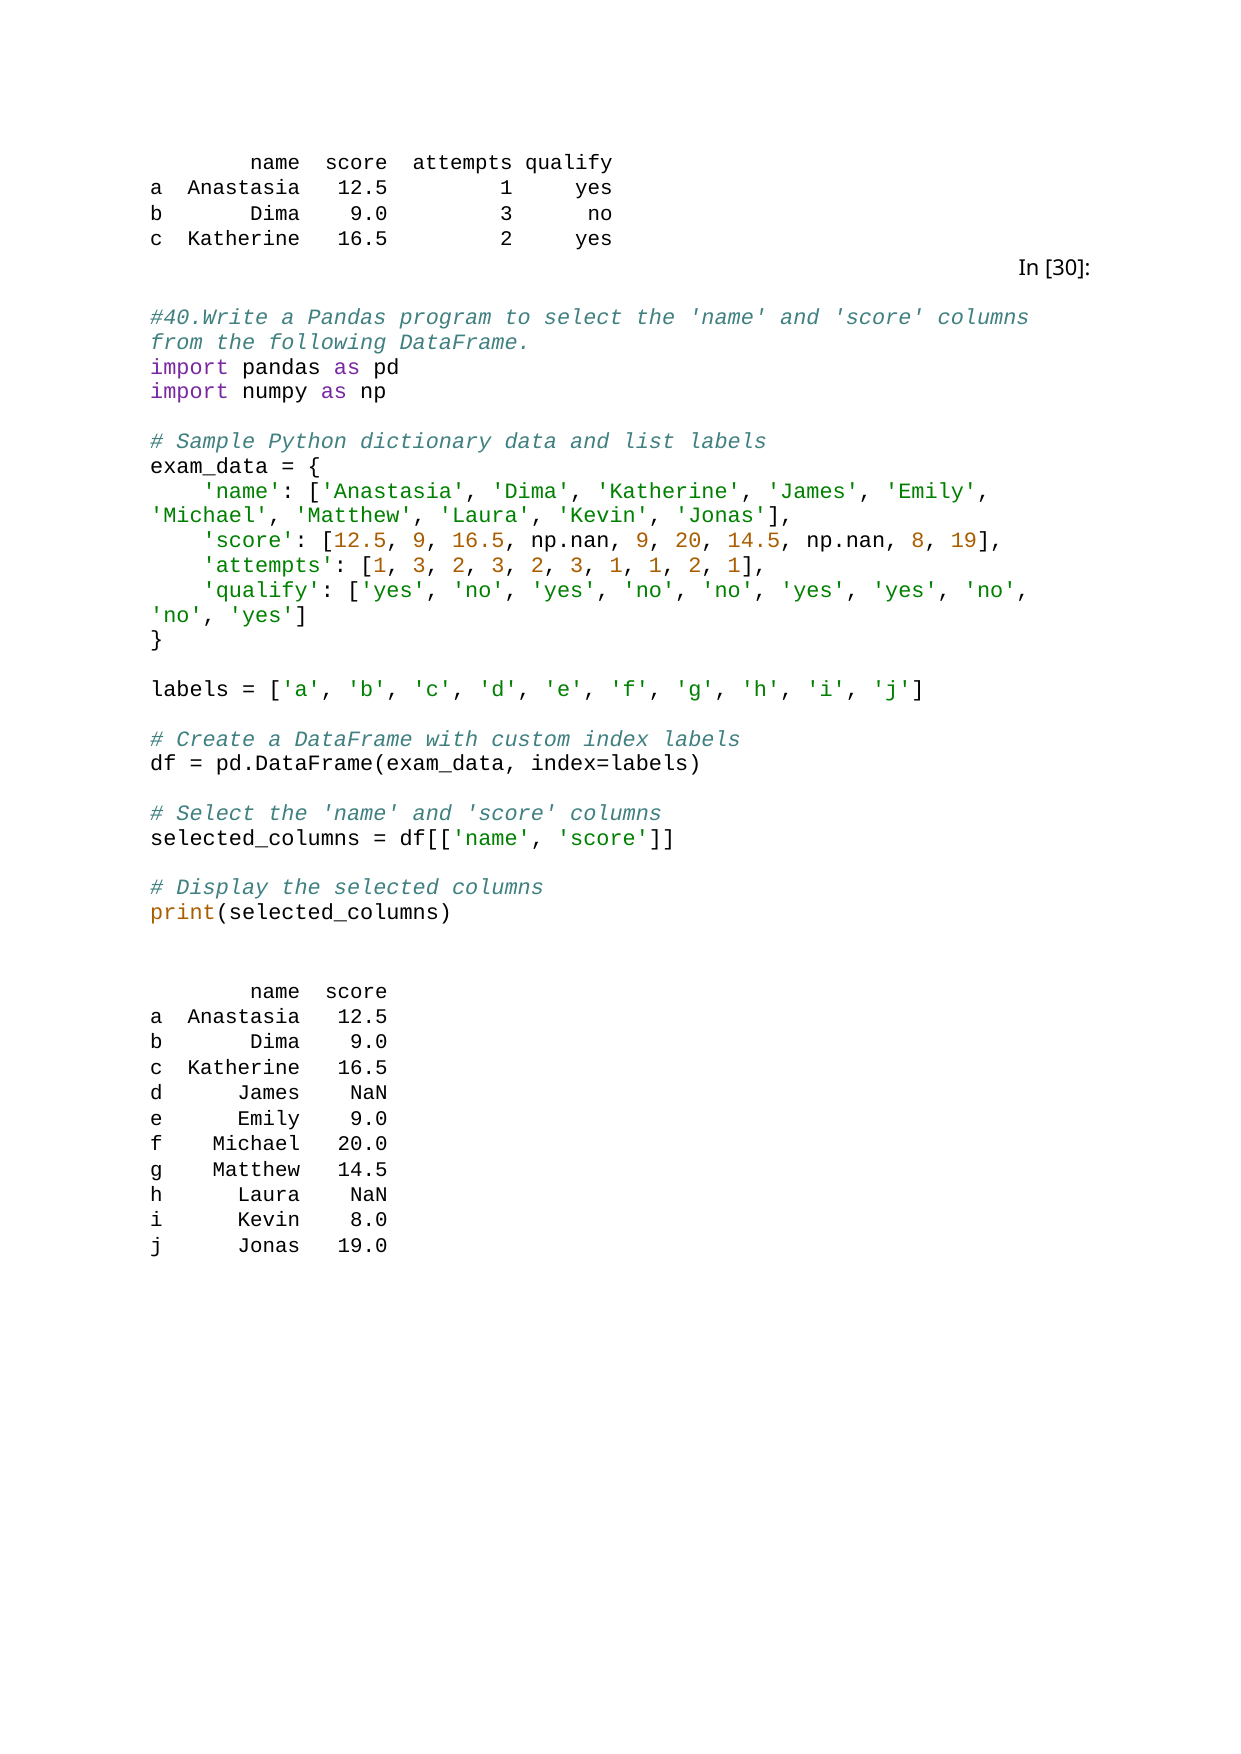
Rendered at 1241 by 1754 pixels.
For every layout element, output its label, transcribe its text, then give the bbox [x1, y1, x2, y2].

text name score attempts qualify [150, 150, 1090, 175]
text c Katherine 16.5 [150, 1055, 1090, 1081]
text c Katherine 16.5 2 yes [150, 226, 1090, 252]
text exam_data = { [150, 455, 1090, 480]
text name score [150, 979, 1090, 1004]
text df = pd.DataFrame(exam_data, index=labels) [150, 752, 1090, 777]
text print(selected_columns) [150, 901, 1090, 926]
text e Emily 9.0 [150, 1106, 1090, 1131]
text g Matthew 14.5 [150, 1157, 1090, 1182]
text #40.Write a Pandas program to select the 'name' and 'score' columns from the following DataFrame. [150, 306, 1090, 356]
text import numpy as np [150, 381, 1090, 405]
text h Laura NaN [150, 1182, 1090, 1208]
text a Anastasia 12.5 1 yes [150, 175, 1090, 201]
text In [30]: [150, 252, 1090, 281]
text import pandas as pd [150, 356, 1090, 381]
text a Anastasia 12.5 [150, 1004, 1090, 1030]
text j Jonas 19.0 [150, 1233, 1090, 1258]
text # Display the selected columns [150, 876, 1090, 901]
text # Create a DataFrame with custom index labels [150, 728, 1090, 752]
text } [150, 628, 1090, 653]
text 'attempts': [1, 3, 2, 3, 2, 3, 1, 1, 2, 1], [150, 554, 1090, 579]
text 'qualify': ['yes', 'no', 'yes', 'no', 'no', 'yes', 'yes', 'no', 'no', 'yes'] [150, 579, 1090, 628]
text # Sample Python dictionary data and list labels [150, 430, 1090, 455]
text i Kevin 8.0 [150, 1208, 1090, 1233]
text f Michael 20.0 [150, 1131, 1090, 1157]
text d James NaN [150, 1081, 1090, 1106]
text b Dima 9.0 [150, 1030, 1090, 1055]
text 'score': [12.5, 9, 16.5, np.nan, 9, 20, 14.5, np.nan, 8, 19], [150, 529, 1090, 554]
text b Dima 9.0 3 no [150, 201, 1090, 226]
text # Select the 'name' and 'score' columns [150, 802, 1090, 827]
text 'name': ['Anastasia', 'Dima', 'Katherine', 'James', 'Emily', 'Michael', 'Matthew', 'Laura', 'Kevin', 'Jonas'], [150, 480, 1090, 529]
text selected_columns = df[['name', 'score']] [150, 827, 1090, 852]
text labels = ['a', 'b', 'c', 'd', 'e', 'f', 'g', 'h', 'i', 'j'] [150, 678, 1090, 703]
